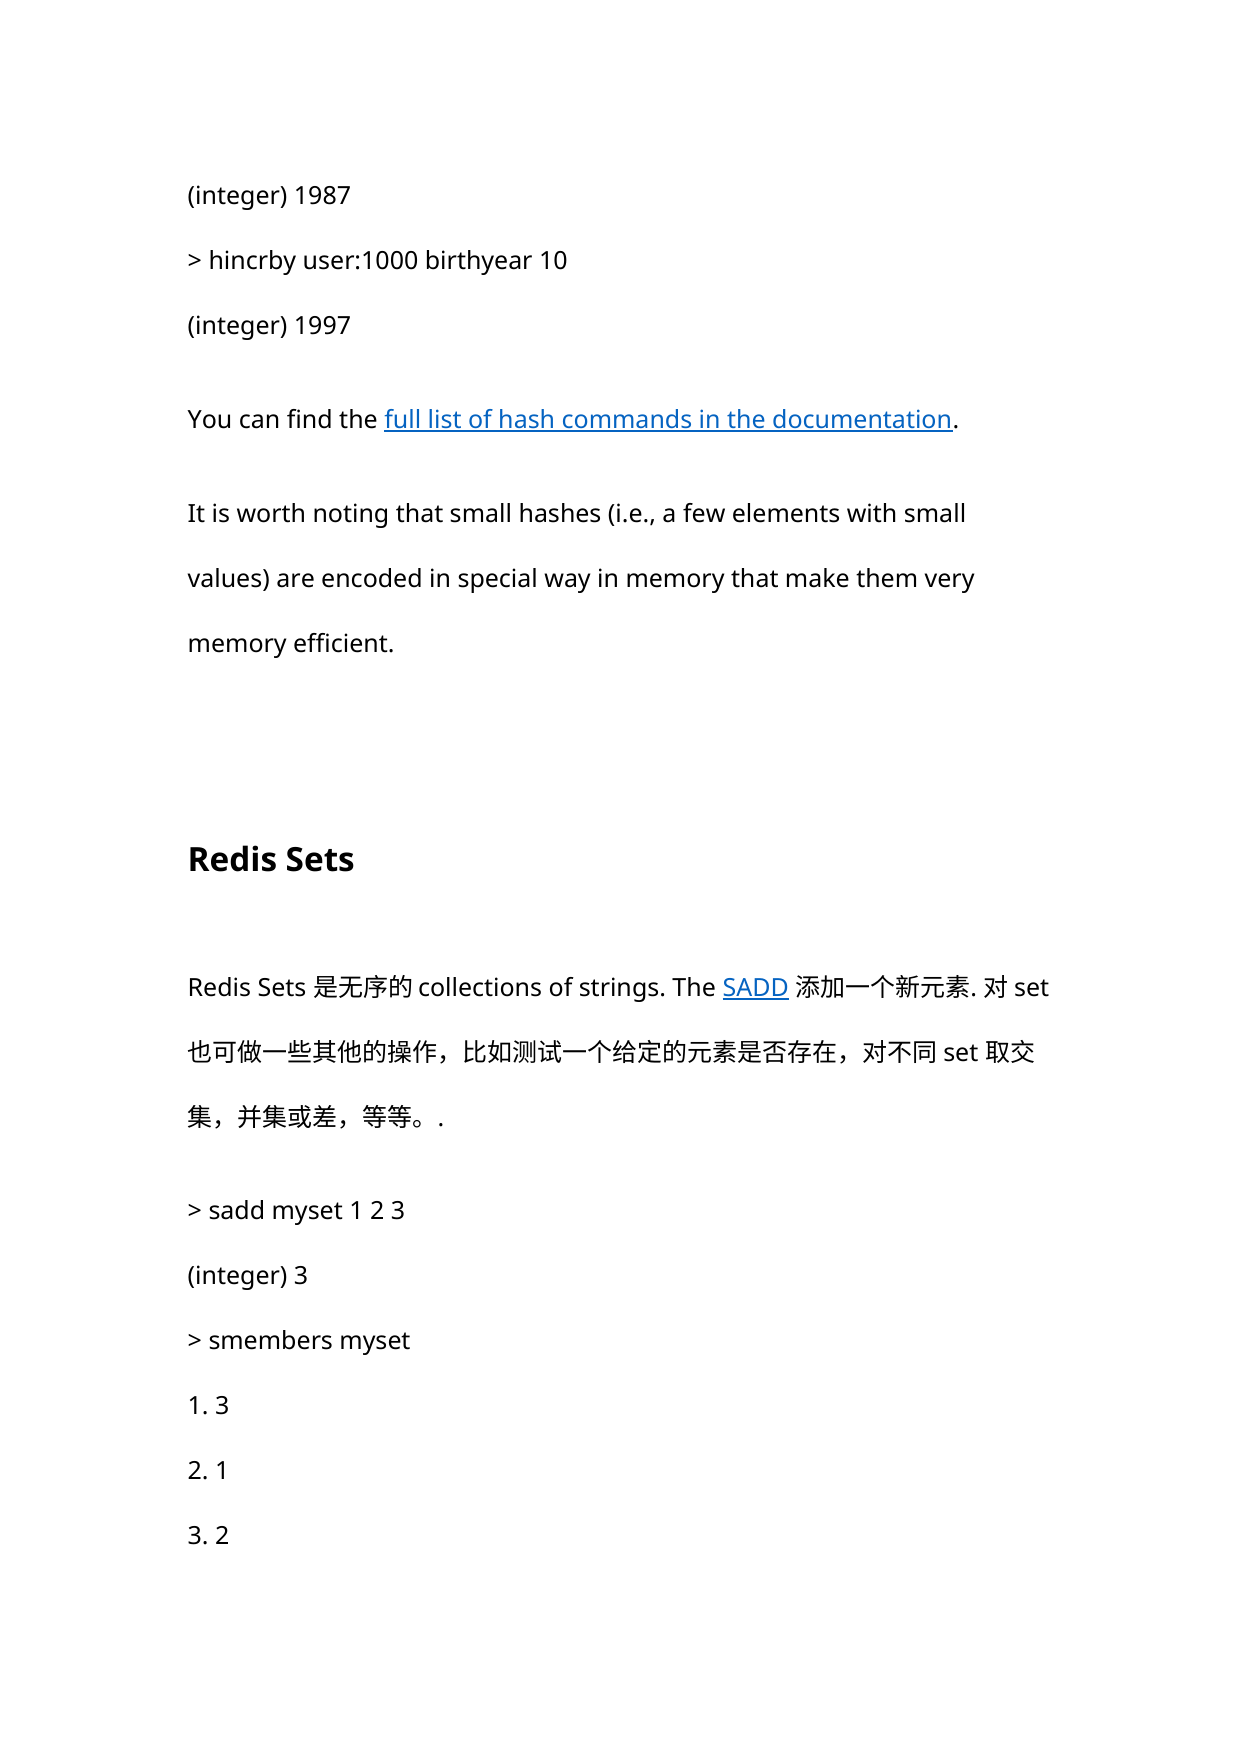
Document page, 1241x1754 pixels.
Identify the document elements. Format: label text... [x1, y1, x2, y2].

text 1. 3 [187, 1372, 1053, 1437]
text > smembers myset [187, 1307, 1053, 1372]
text You can find the full list of hash commands in the documentation. [187, 386, 1053, 451]
subtitle Redis Sets [187, 826, 1053, 891]
text (integer) 1997 [187, 292, 1053, 357]
text (integer) 3 [187, 1242, 1053, 1307]
text > sadd myset 1 2 3 [187, 1177, 1053, 1242]
text 3. 2 [187, 1502, 1053, 1567]
text It is worth noting that small hashes (i.e., a few elements with small values) are encoded in special way in memory that make them very memory efficient. [187, 480, 1053, 675]
text (integer) 1987 [187, 162, 1053, 227]
text 2. 1 [187, 1437, 1053, 1502]
text Redis Sets 是无序的collections of strings. The SADD 添加一个新元素. 对 set 也可做一些其他的操作，比如测试一个给定的元素是否存在，对不同 set 取交集，并集或差，等等。. [187, 953, 1053, 1148]
text > hincrby user:1000 birthyear 10 [187, 227, 1053, 292]
